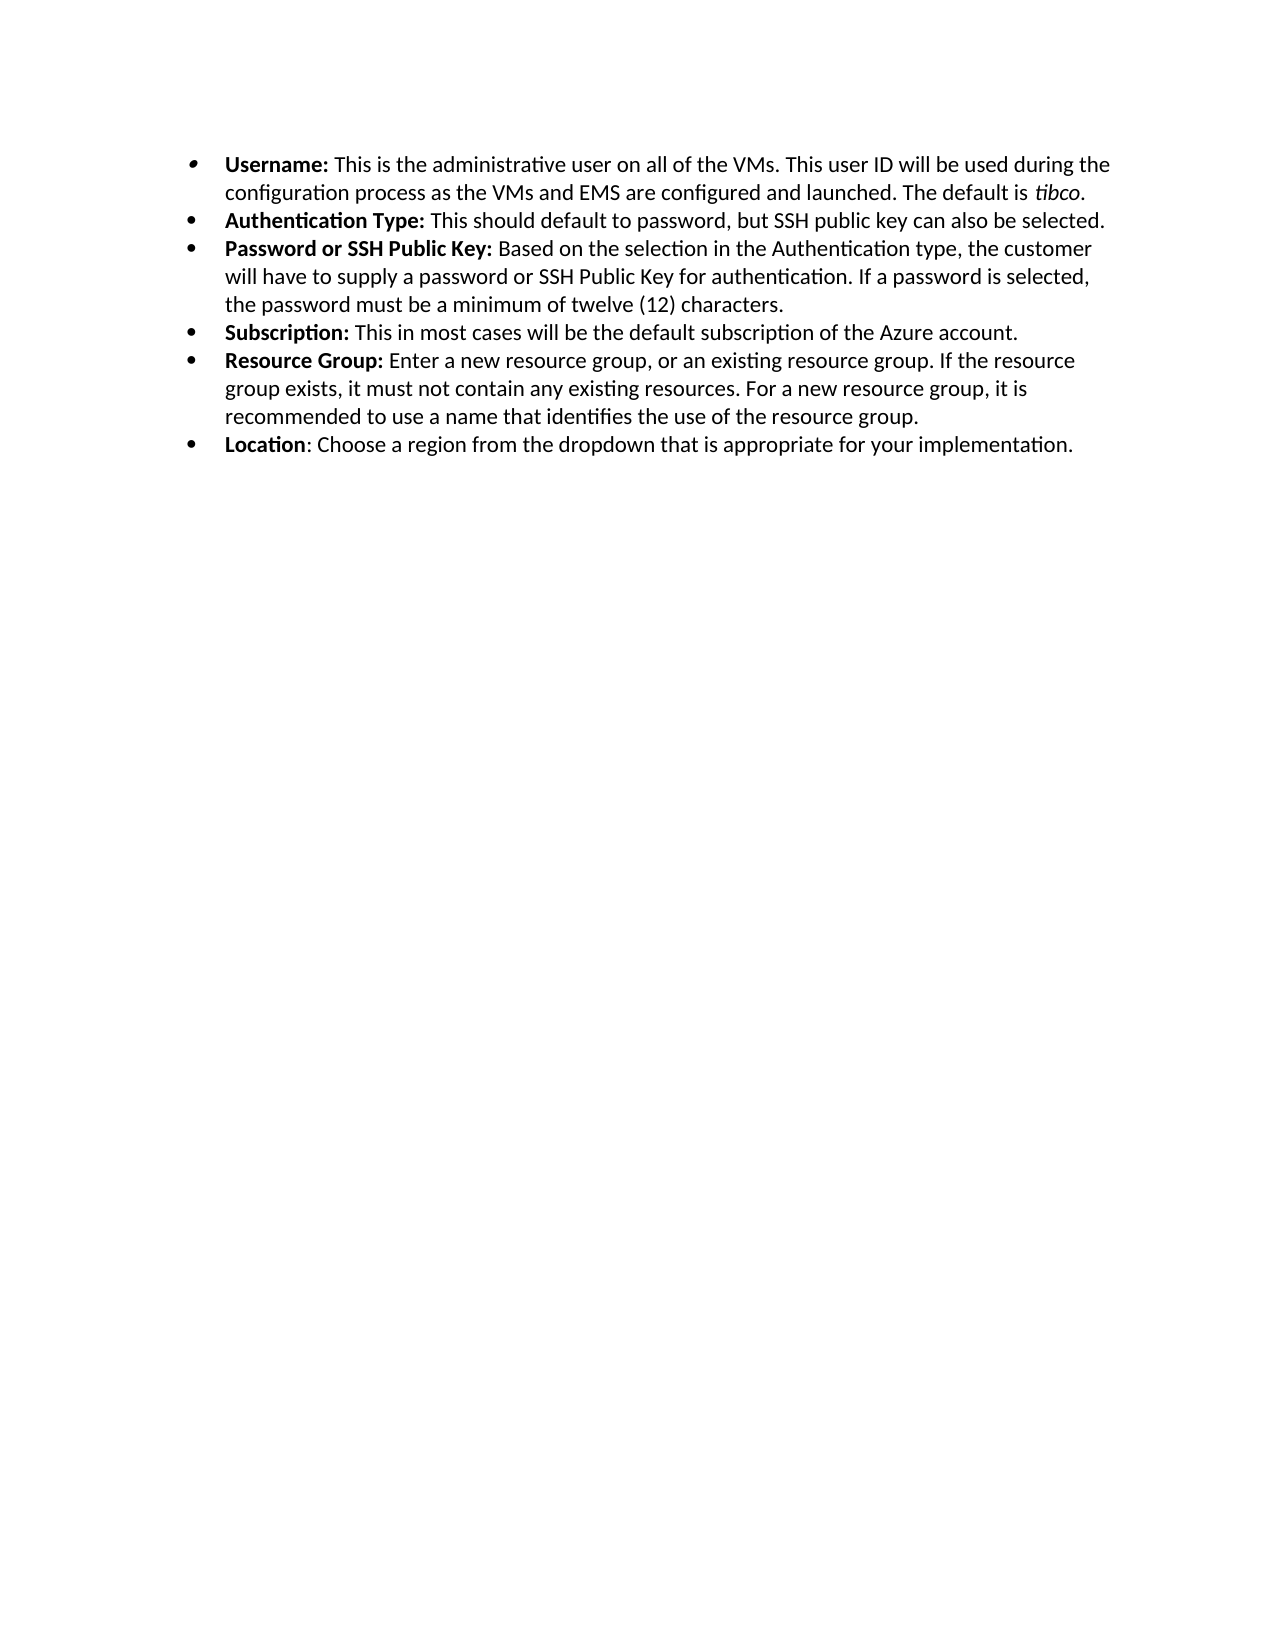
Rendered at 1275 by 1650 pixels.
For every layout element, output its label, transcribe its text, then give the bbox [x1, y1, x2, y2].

list Subscription: This in most cases will be the default subscription of the Azure account. [187, 318, 1125, 346]
list Location: Choose a region from the dropdown that is appropriate for your implementation. [187, 430, 1125, 458]
list Authentication Type: This should default to password, but SSH public key can also be selected. [187, 206, 1125, 234]
